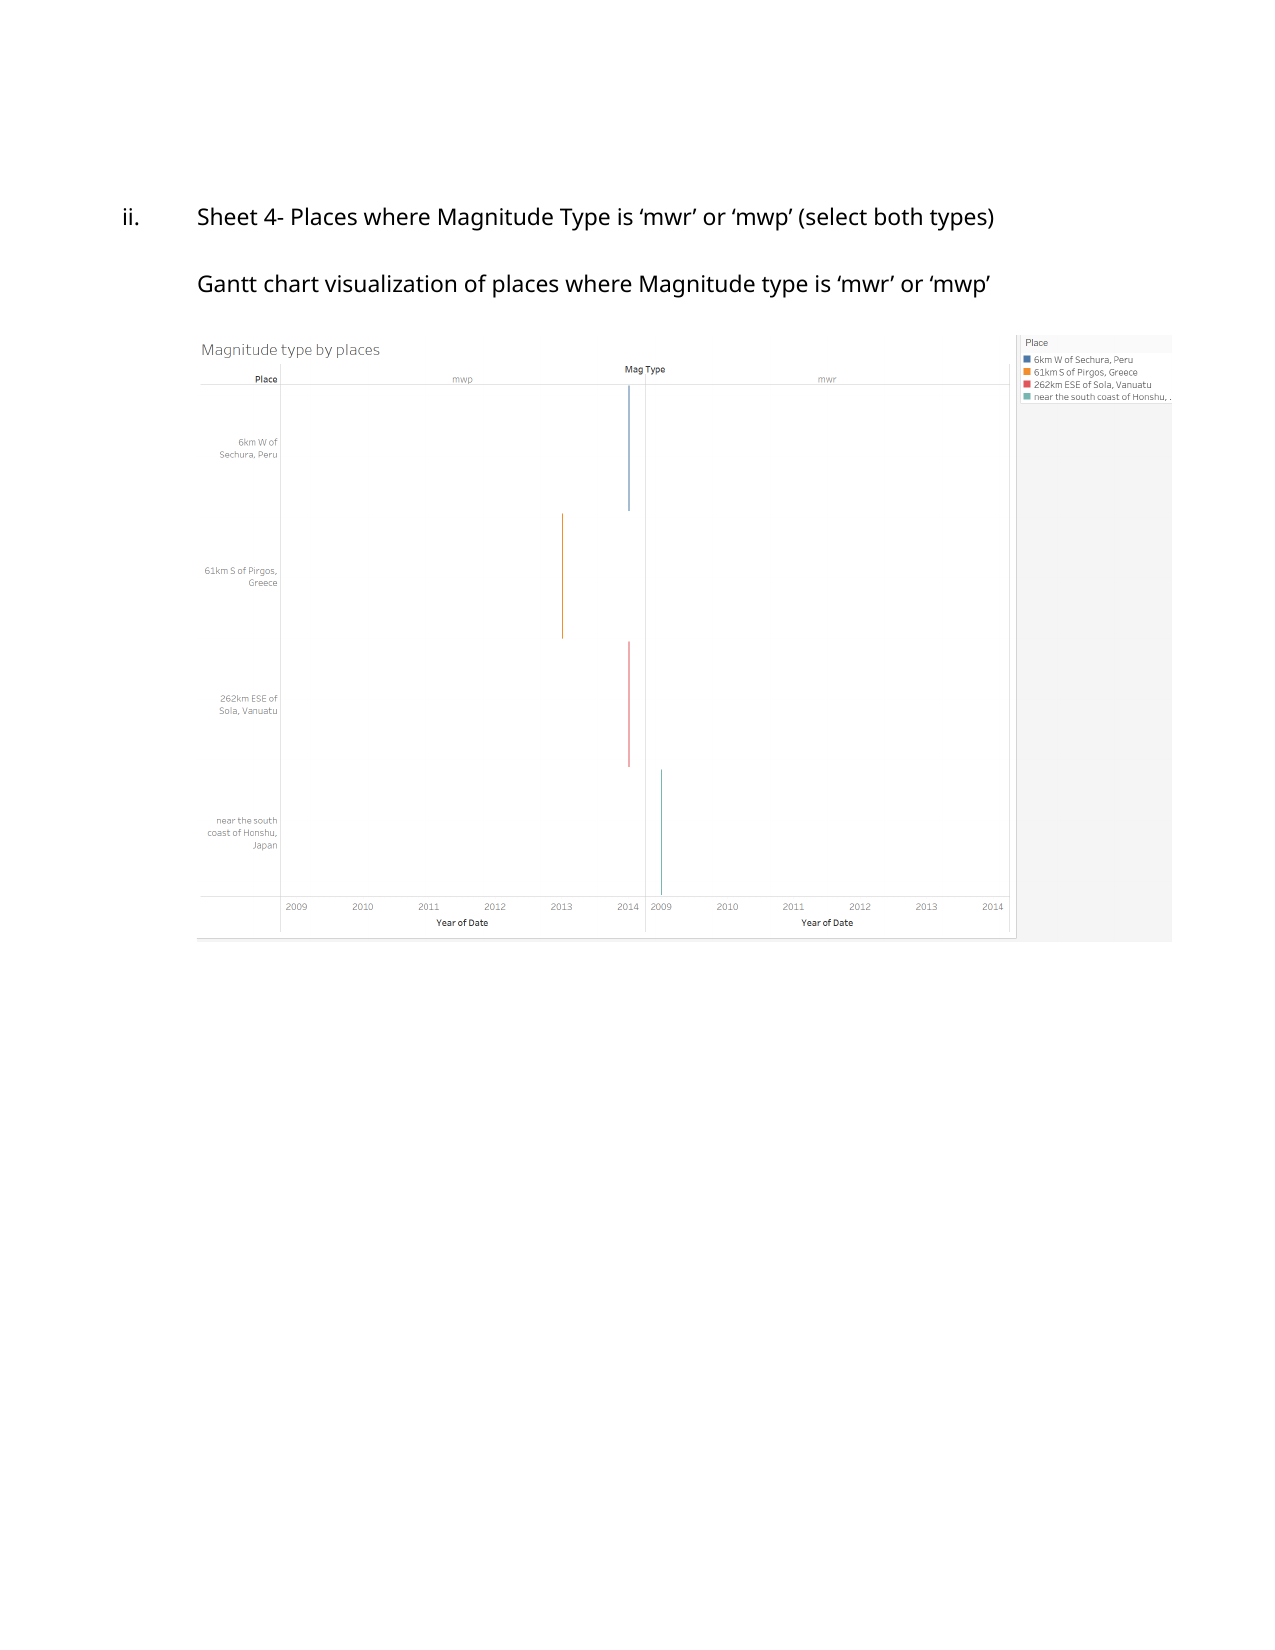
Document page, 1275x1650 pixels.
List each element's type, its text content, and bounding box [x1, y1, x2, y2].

picture [196, 335, 1172, 942]
list Sheet 4- Places where Magnitude Type is ‘mwr’ or ‘mwp’ (select both types) [122, 200, 1162, 232]
list Gantt chart visualization of places where Magnitude type is ‘mwr’ or ‘mwp’ [197, 268, 1162, 299]
